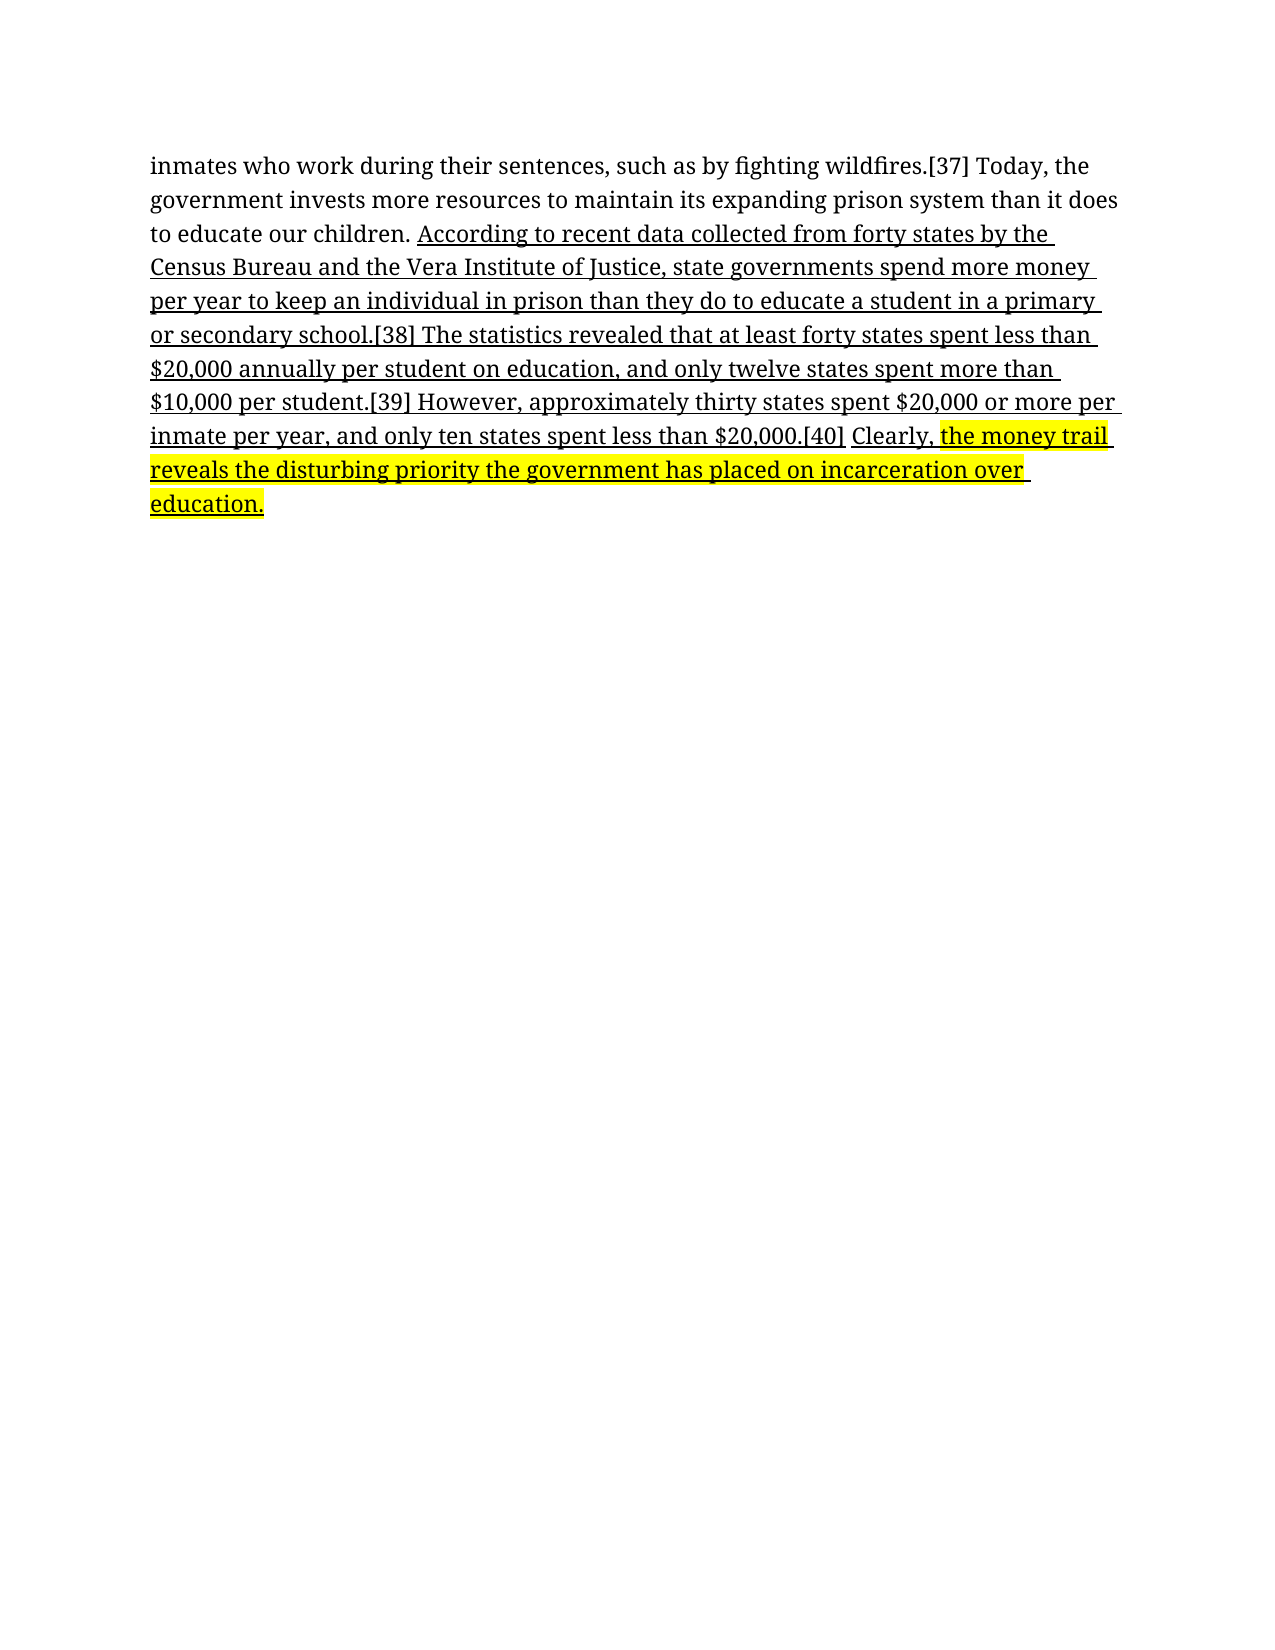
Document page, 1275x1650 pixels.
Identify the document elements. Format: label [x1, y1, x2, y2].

text [150, 150, 1125, 519]
